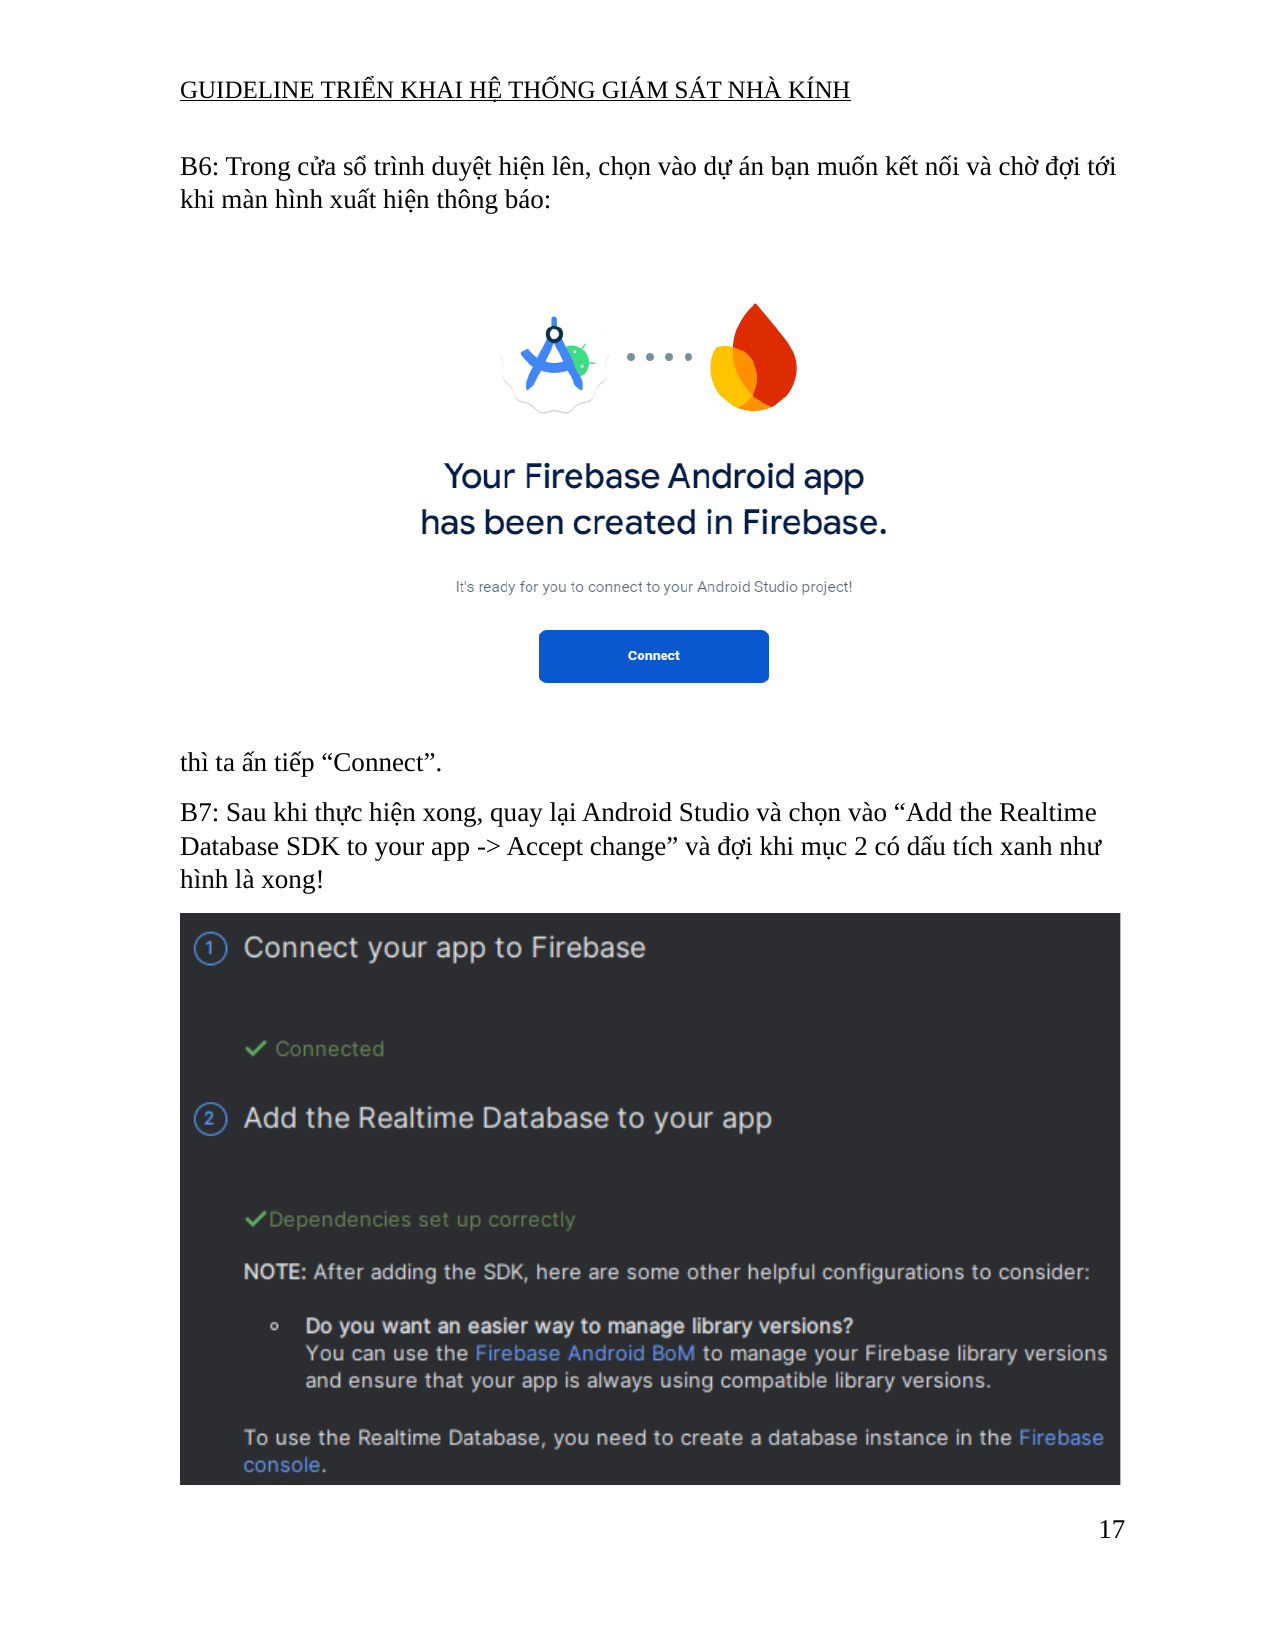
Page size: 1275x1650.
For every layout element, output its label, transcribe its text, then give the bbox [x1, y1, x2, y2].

text thì ta ấn tiếp “Connect”. [180, 746, 1125, 777]
picture [180, 913, 1121, 1485]
text B7: Sau khi thực hiện xong, quay lại Android Studio và chọn vào “Add the Realtime Database SDK to your app -> Accept change” và đợi khi mục 2 có dấu tích xanh như hình là xong! [180, 797, 1125, 895]
picture [326, 233, 979, 728]
text B6: Trong cửa sổ trình duyệt hiện lên, chọn vào dự án bạn muốn kết nối và chờ đợi tới khi màn hình xuất hiện thông báo: [180, 150, 1125, 215]
